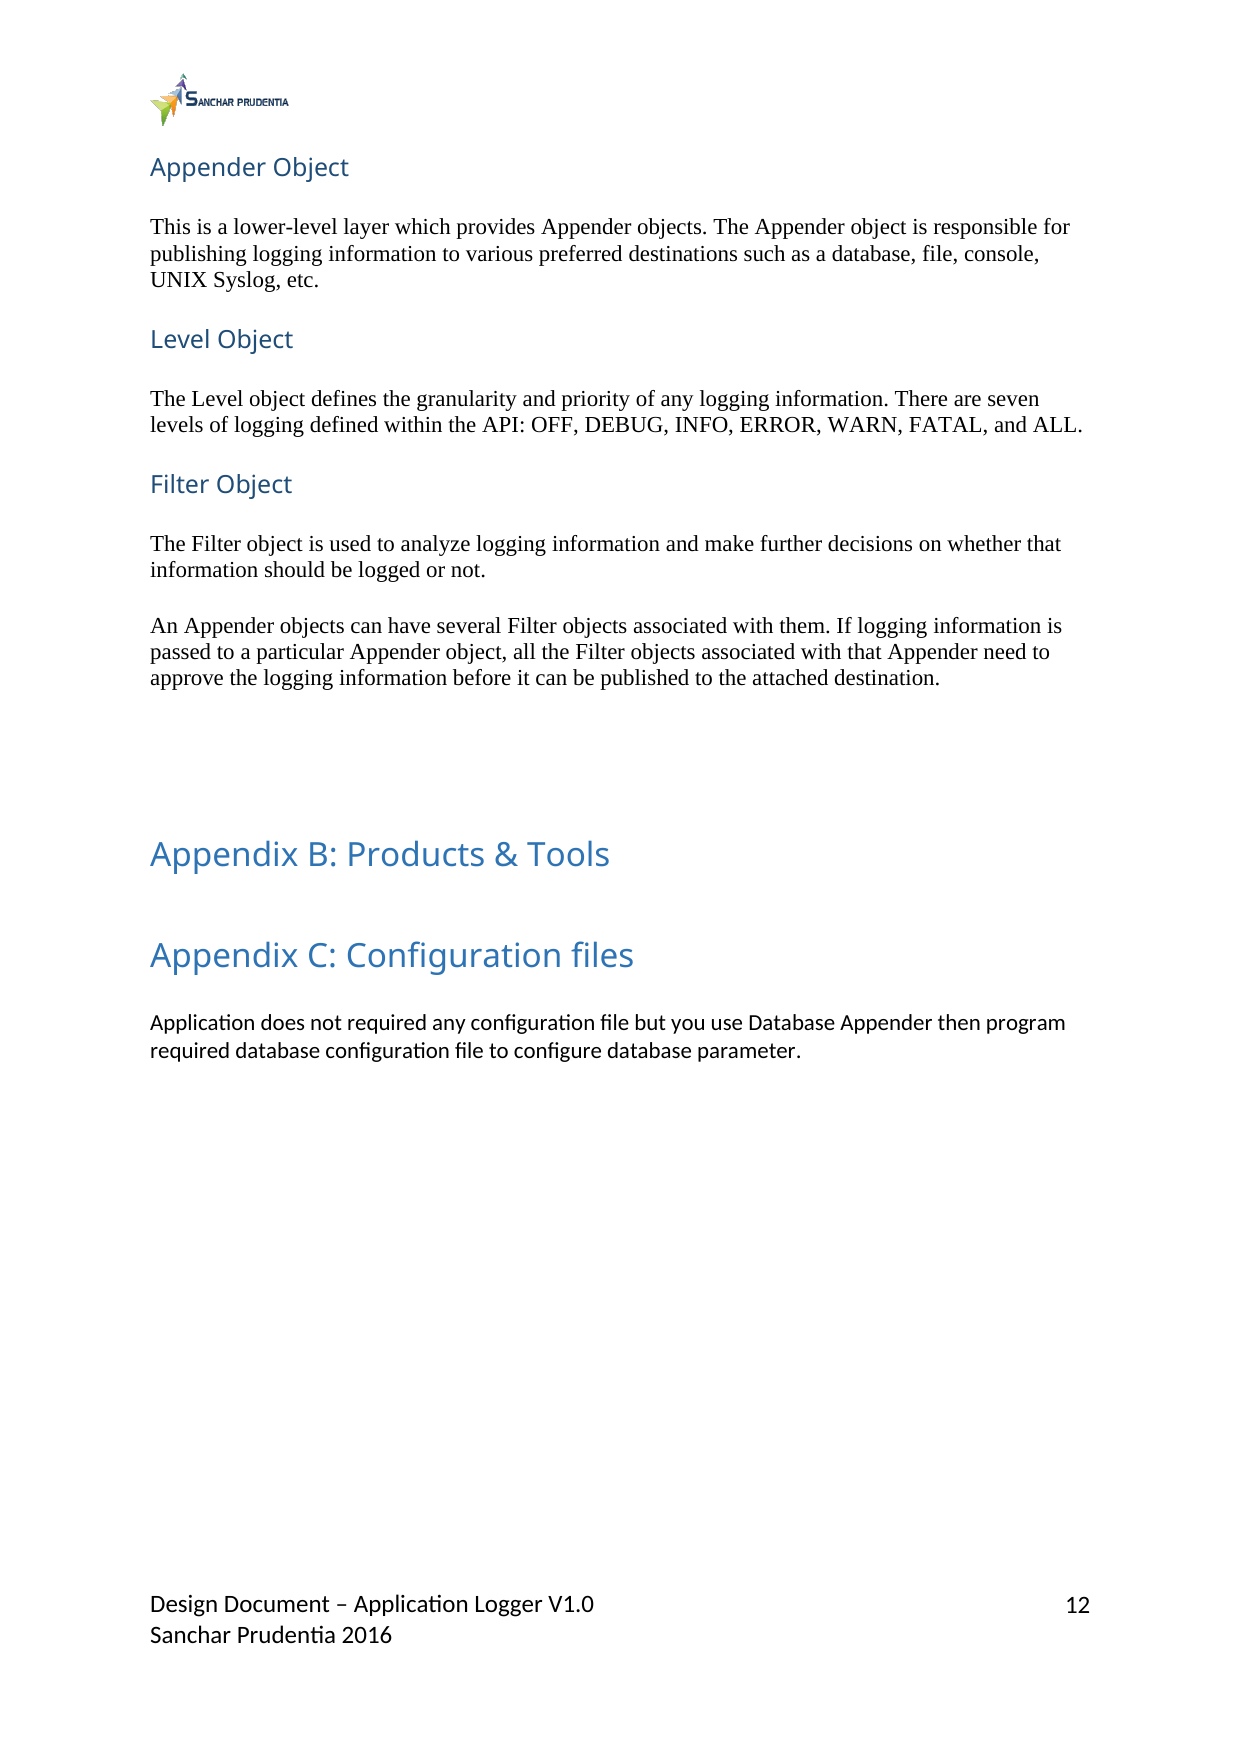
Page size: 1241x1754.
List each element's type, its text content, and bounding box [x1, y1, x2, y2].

subtitle Appendix B: Products & Tools [150, 831, 1090, 876]
subtitle Level Object [150, 321, 1090, 356]
text The Filter object is used to analyze logging information and make further decisions on whether that information should be logged or not. [150, 530, 1090, 582]
text The Level object defines the granularity and priority of any logging information. There are seven levels of logging defined within the API: OFF, DEBUG, INFO, ERROR, WARN, FATAL, and ALL. [150, 385, 1090, 437]
subtitle Appendix C: Configuration files [150, 932, 1090, 977]
picture [150, 73, 300, 126]
text This is a lower-level layer which provides Appender objects. The Appender object is responsible for publishing logging information to various preferred destinations such as a database, file, console, UNIX Syslog, etc. [150, 213, 1090, 292]
text Application does not required any configuration file but you use Database Appender then program required database configuration file to configure database parameter. [150, 1008, 1090, 1064]
subtitle Appender Object [150, 150, 1090, 184]
subtitle Filter Object [150, 467, 1090, 501]
text An Appender objects can have several Filter objects associated with them. If logging information is passed to a particular Appender object, all the Filter objects associated with that Appender need to approve the logging information before it can be published to the attached destination. [150, 612, 1090, 691]
